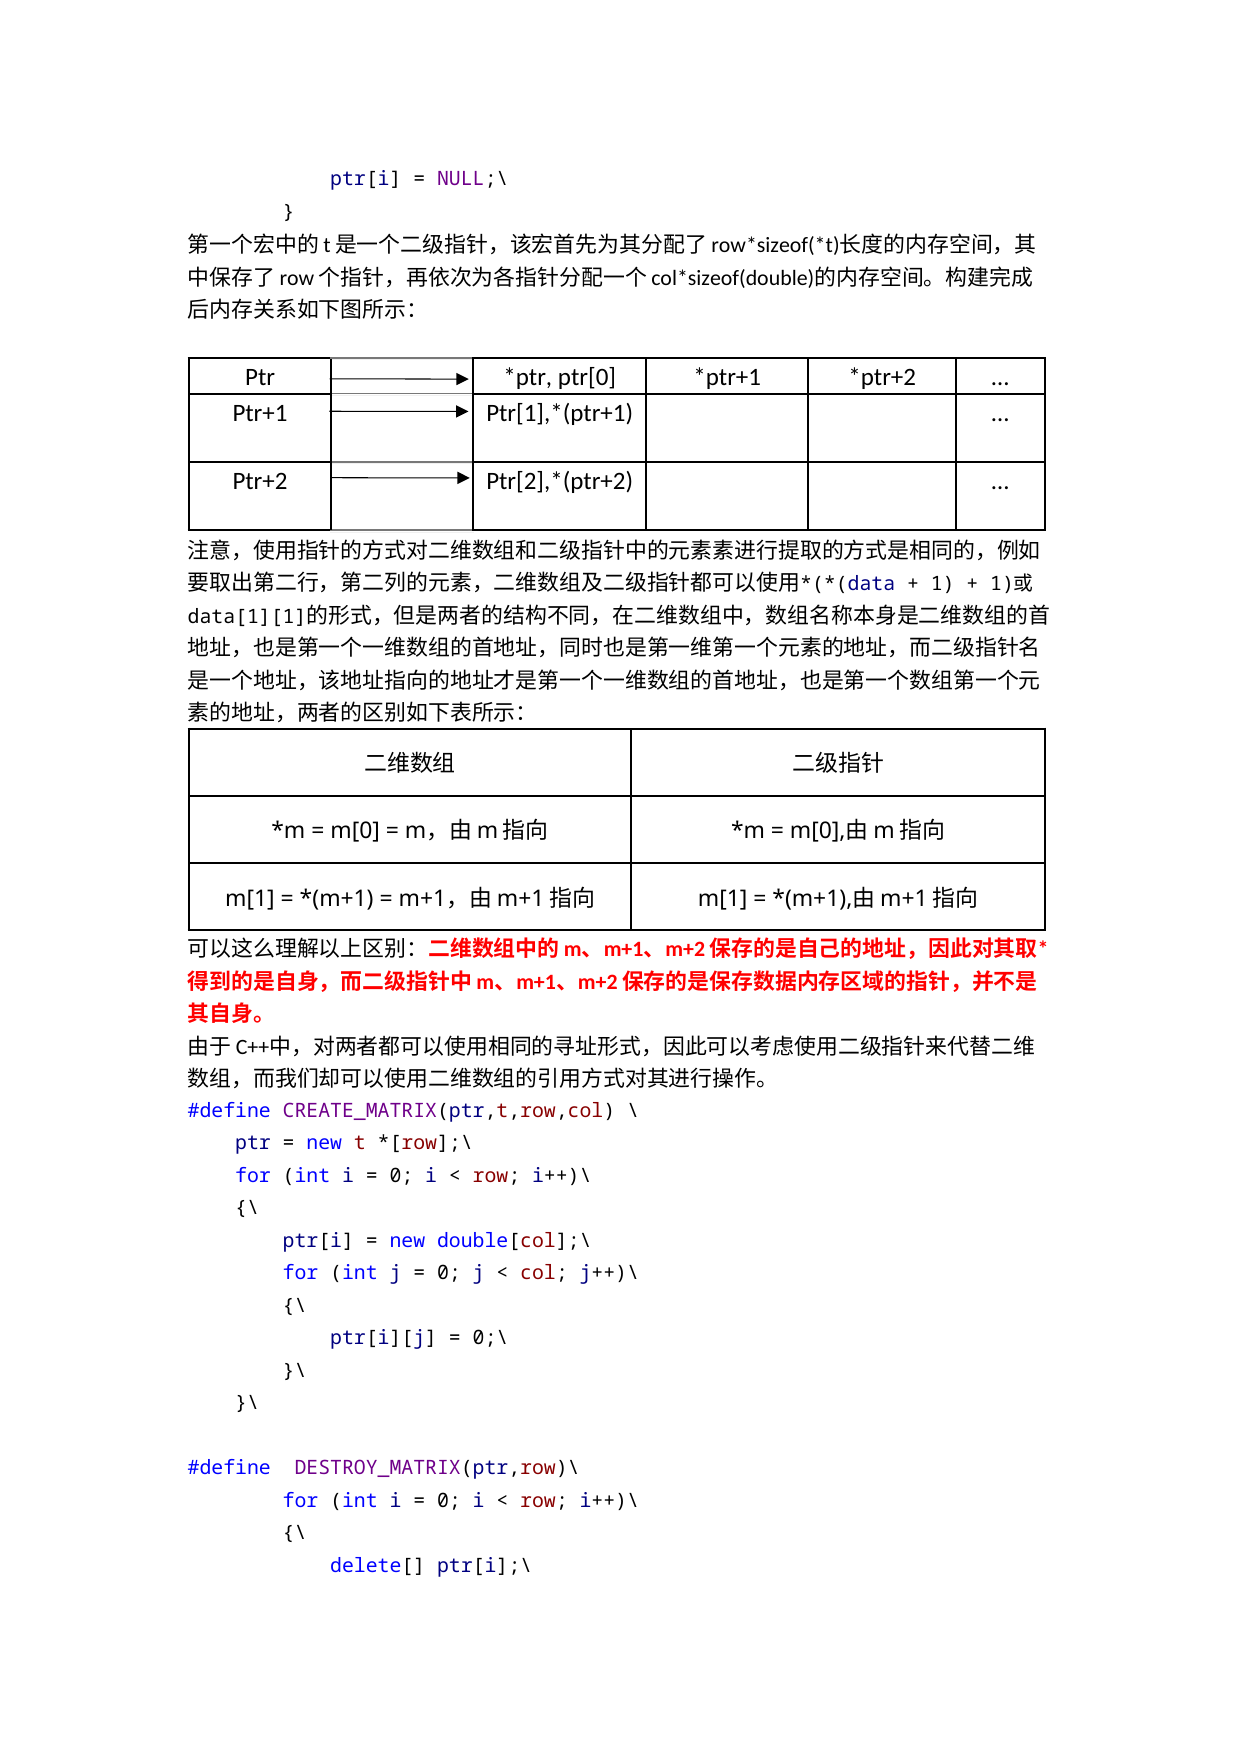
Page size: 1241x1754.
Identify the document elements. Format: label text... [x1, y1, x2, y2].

table_cell … [957, 463, 1044, 529]
text delete[] ptr[i];\ [187, 1548, 1053, 1581]
table_header *ptr, ptr[0] [474, 359, 645, 393]
table_cell … [957, 395, 1044, 461]
text {\ [187, 1516, 1053, 1548]
text 第一个宏中的t是一个二级指针，该宏首先为其分配了row*sizeof(*t)长度的内存空间，其中保存了row个指针，再依次为各指针分配一个col*sizeof(double)的内存空间。构建完成后内存关系如下图所示： [187, 227, 1053, 324]
table_cell [647, 463, 807, 529]
text ptr[i] = new double[col];\ [187, 1223, 1053, 1256]
text }\ [187, 1386, 1053, 1418]
text 可以这么理解以上区别：二维数组中的m、m+1、m+2保存的是自己的地址，因此对其取*得到的是自身，而二级指针中m、m+1、m+2保存的是保存数据内存区域的指针，并不是其自身。 [187, 931, 1053, 1028]
text {\ [187, 1288, 1053, 1321]
table_cell [332, 464, 472, 529]
table_cell Ptr+2 [190, 463, 330, 529]
text for (int i = 0; i < row; i++)\ [187, 1483, 1053, 1516]
table_cell [809, 463, 955, 529]
table_header *ptr+1 [647, 359, 807, 393]
table_header 二级指针 [632, 730, 1044, 794]
table_cell Ptr[2],*(ptr+2) [474, 463, 645, 529]
table_cell m[1] = *(m+1) = m+1，由m+1指向 [190, 864, 630, 929]
table_header … [957, 359, 1044, 393]
text #define CREATE_MATRIX(ptr,t,row,col) \ [187, 1093, 1053, 1126]
text for (int i = 0; i < row; i++)\ [187, 1158, 1053, 1191]
text ptr[i][j] = 0;\ [187, 1321, 1053, 1353]
table_cell Ptr+1 [190, 395, 330, 461]
table_header [332, 360, 472, 393]
text 注意，使用指针的方式对二维数组和二级指针中的元素素进行提取的方式是相同的，例如要取出第二行，第二列的元素，二维数组及二级指针都可以使用*(*(data + 1) + 1)或data[1][1]的形式，但是两者的结构不同，在二维数组中，数组名称本身是二维数组的首地址，也是第一个一维数组的首地址，同时也是第一维第一个元素的地址，而二级指针名是一个地址，该地址指向的地址才是第一个一维数组的首地址，也是第一个数组第一个元素的地址，两者的区别如下表所示： [187, 532, 1053, 727]
table_cell m[1] = *(m+1),由m+1指向 [632, 864, 1044, 929]
text {\ [187, 1191, 1053, 1223]
text 由于C++中，对两者都可以使用相同的寻址形式，因此可以考虑使用二级指针来代替二维数组，而我们却可以使用二维数组的引用方式对其进行操作。 [187, 1028, 1053, 1093]
table_header *ptr+2 [809, 359, 955, 393]
text }\ [187, 1353, 1053, 1386]
table_cell *m = m[0] = m，由m指向 [190, 797, 630, 862]
table_cell Ptr[1],*(ptr+1) [474, 395, 645, 461]
table_header Ptr [190, 359, 330, 393]
table_header 二维数组 [190, 730, 630, 794]
text #define DESTROY_MATRIX(ptr,row)\ [187, 1451, 1053, 1483]
table_cell [809, 395, 955, 461]
text for (int j = 0; j < col; j++)\ [187, 1256, 1053, 1288]
table_cell *m = m[0],由m指向 [632, 797, 1044, 862]
table_cell [647, 395, 807, 461]
table_cell [332, 396, 472, 461]
text ptr[i] = NULL;\ [187, 162, 1053, 194]
text } [187, 194, 1053, 227]
text ptr = new t *[row];\ [187, 1126, 1053, 1158]
